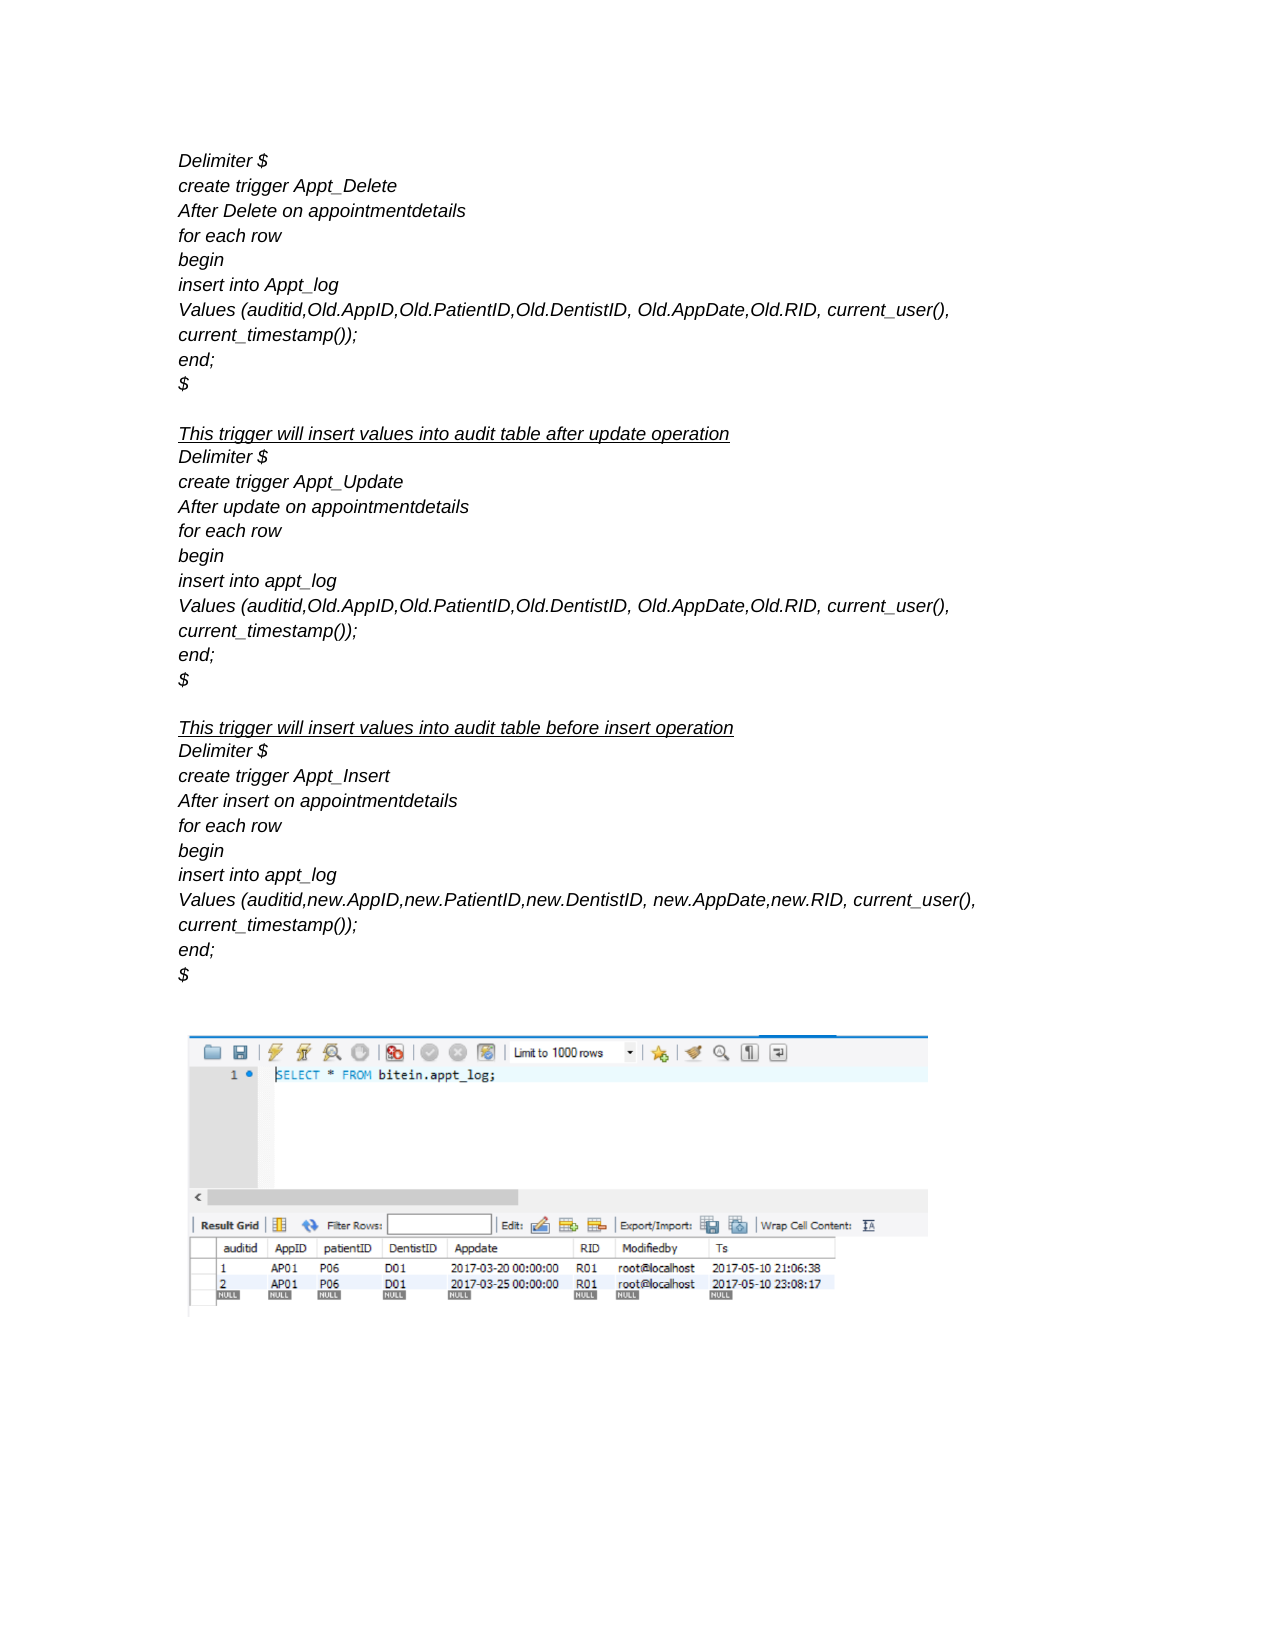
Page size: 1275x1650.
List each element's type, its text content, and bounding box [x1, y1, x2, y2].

title create trigger Appt_Delete [178, 175, 1125, 196]
title insert into appt_log [178, 864, 1125, 886]
title $ [178, 373, 1125, 395]
title Delimiter $ [178, 740, 1125, 762]
title Values (auditid,new.AppID,new.PatientID,new.DentistID, new.AppDate,new.RID, current_user(), current_timestamp()); [178, 889, 1125, 935]
title create trigger Appt_Update [178, 471, 1125, 492]
title Values (auditid,Old.AppID,Old.PatientID,Old.DentistID, Old.AppDate,Old.RID, current_user(), current_timestamp()); [178, 299, 1125, 345]
title begin [178, 839, 1125, 861]
title insert into appt_log [178, 570, 1125, 591]
text This trigger will insert values into audit table after update operation [178, 423, 1125, 444]
title Delimiter $ [178, 446, 1125, 467]
title for each row [178, 815, 1125, 836]
title Values (auditid,Old.AppID,Old.PatientID,Old.DentistID, Old.AppDate,Old.RID, current_user(), current_timestamp()); [178, 595, 1125, 641]
title end; [178, 348, 1125, 370]
picture [187, 1035, 928, 1317]
title $ [178, 669, 1125, 691]
title After insert on appointmentdetails [178, 790, 1125, 811]
text This trigger will insert values into audit table before insert operation [178, 717, 1125, 739]
title for each row [178, 224, 1125, 246]
title end; [178, 644, 1125, 666]
title begin [178, 545, 1125, 567]
title Delimiter $ [178, 150, 1125, 172]
title end; [178, 939, 1125, 960]
title begin [178, 249, 1125, 271]
title insert into Appt_log [178, 274, 1125, 296]
title After Delete on appointmentdetails [178, 199, 1125, 221]
title After update on appointmentdetails [178, 496, 1125, 517]
title create trigger Appt_Insert [178, 765, 1125, 787]
title $ [178, 963, 1125, 985]
title for each row [178, 520, 1125, 542]
